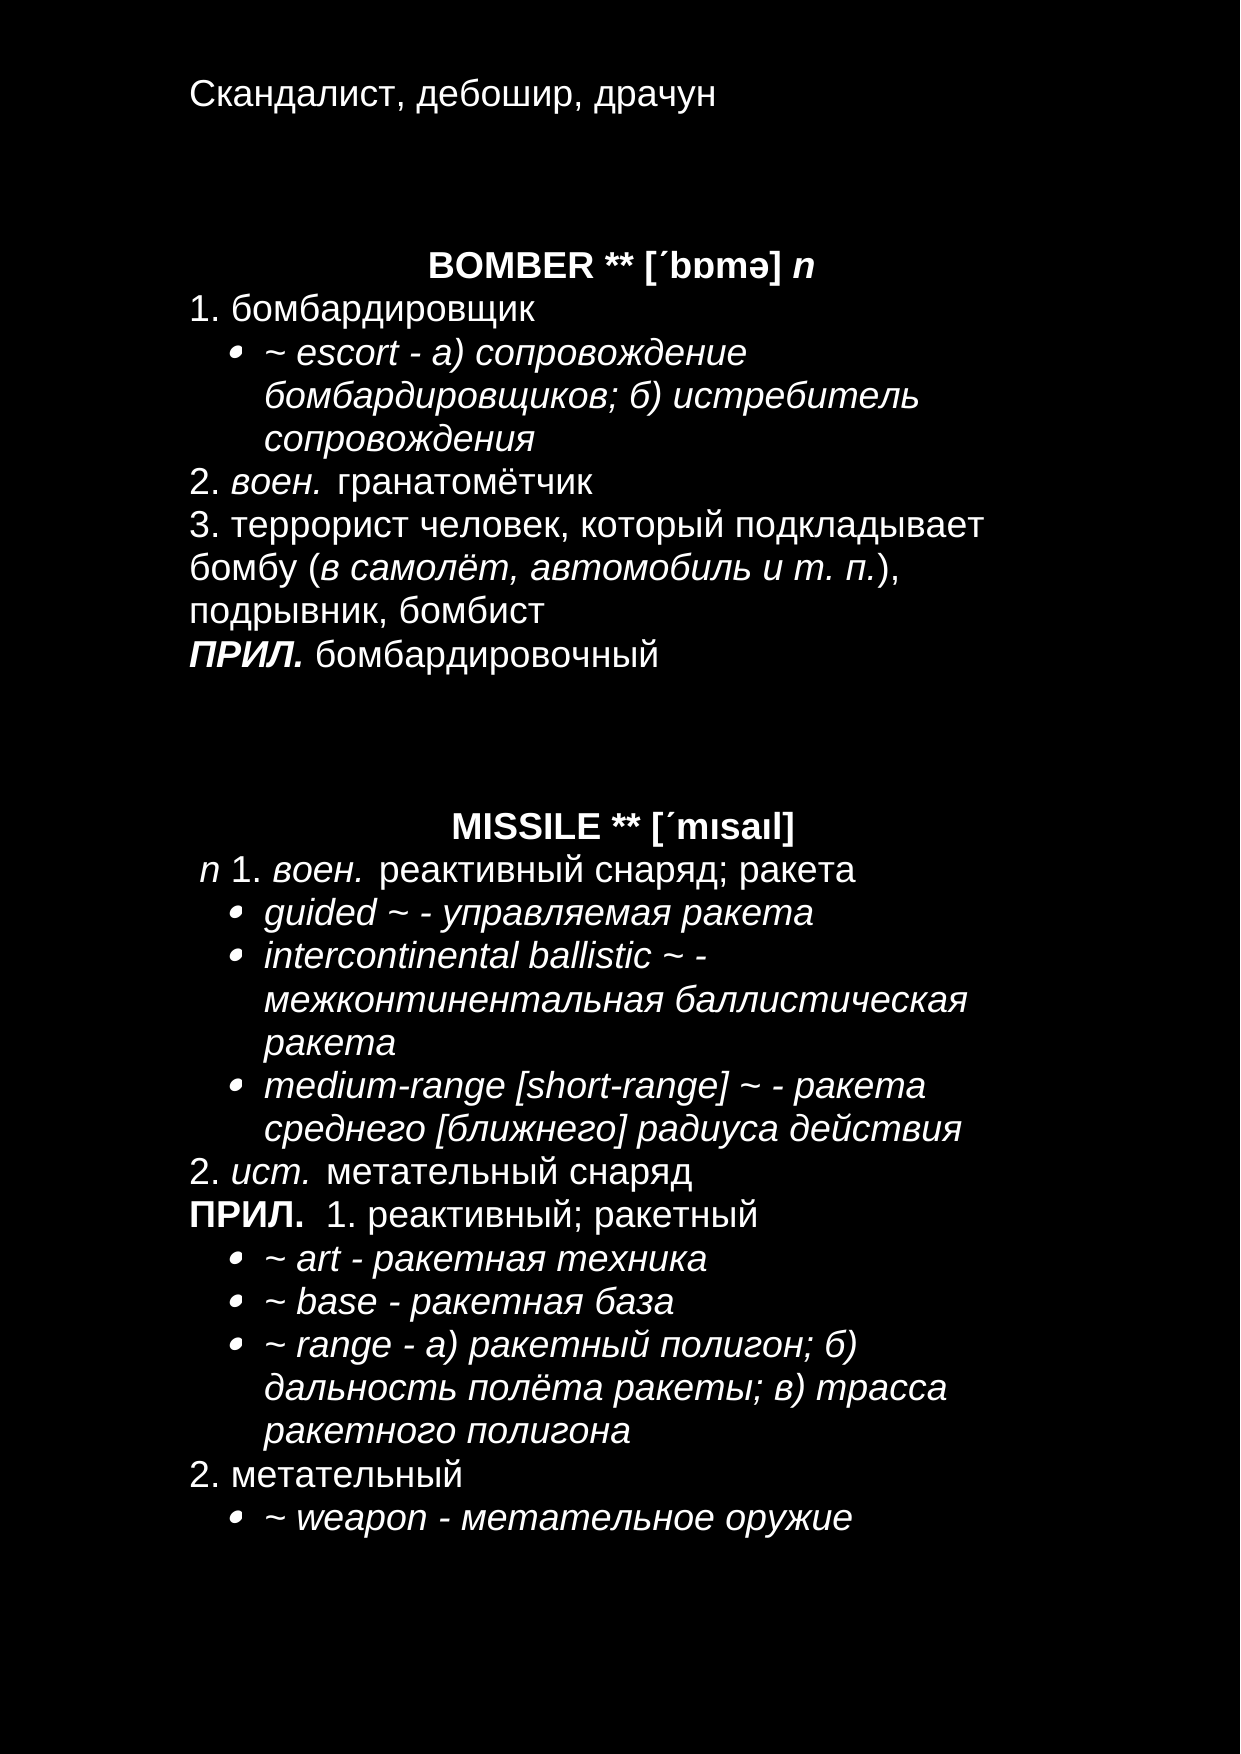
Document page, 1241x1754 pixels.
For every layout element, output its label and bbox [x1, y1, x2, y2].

table_header [182, 62, 1064, 1676]
